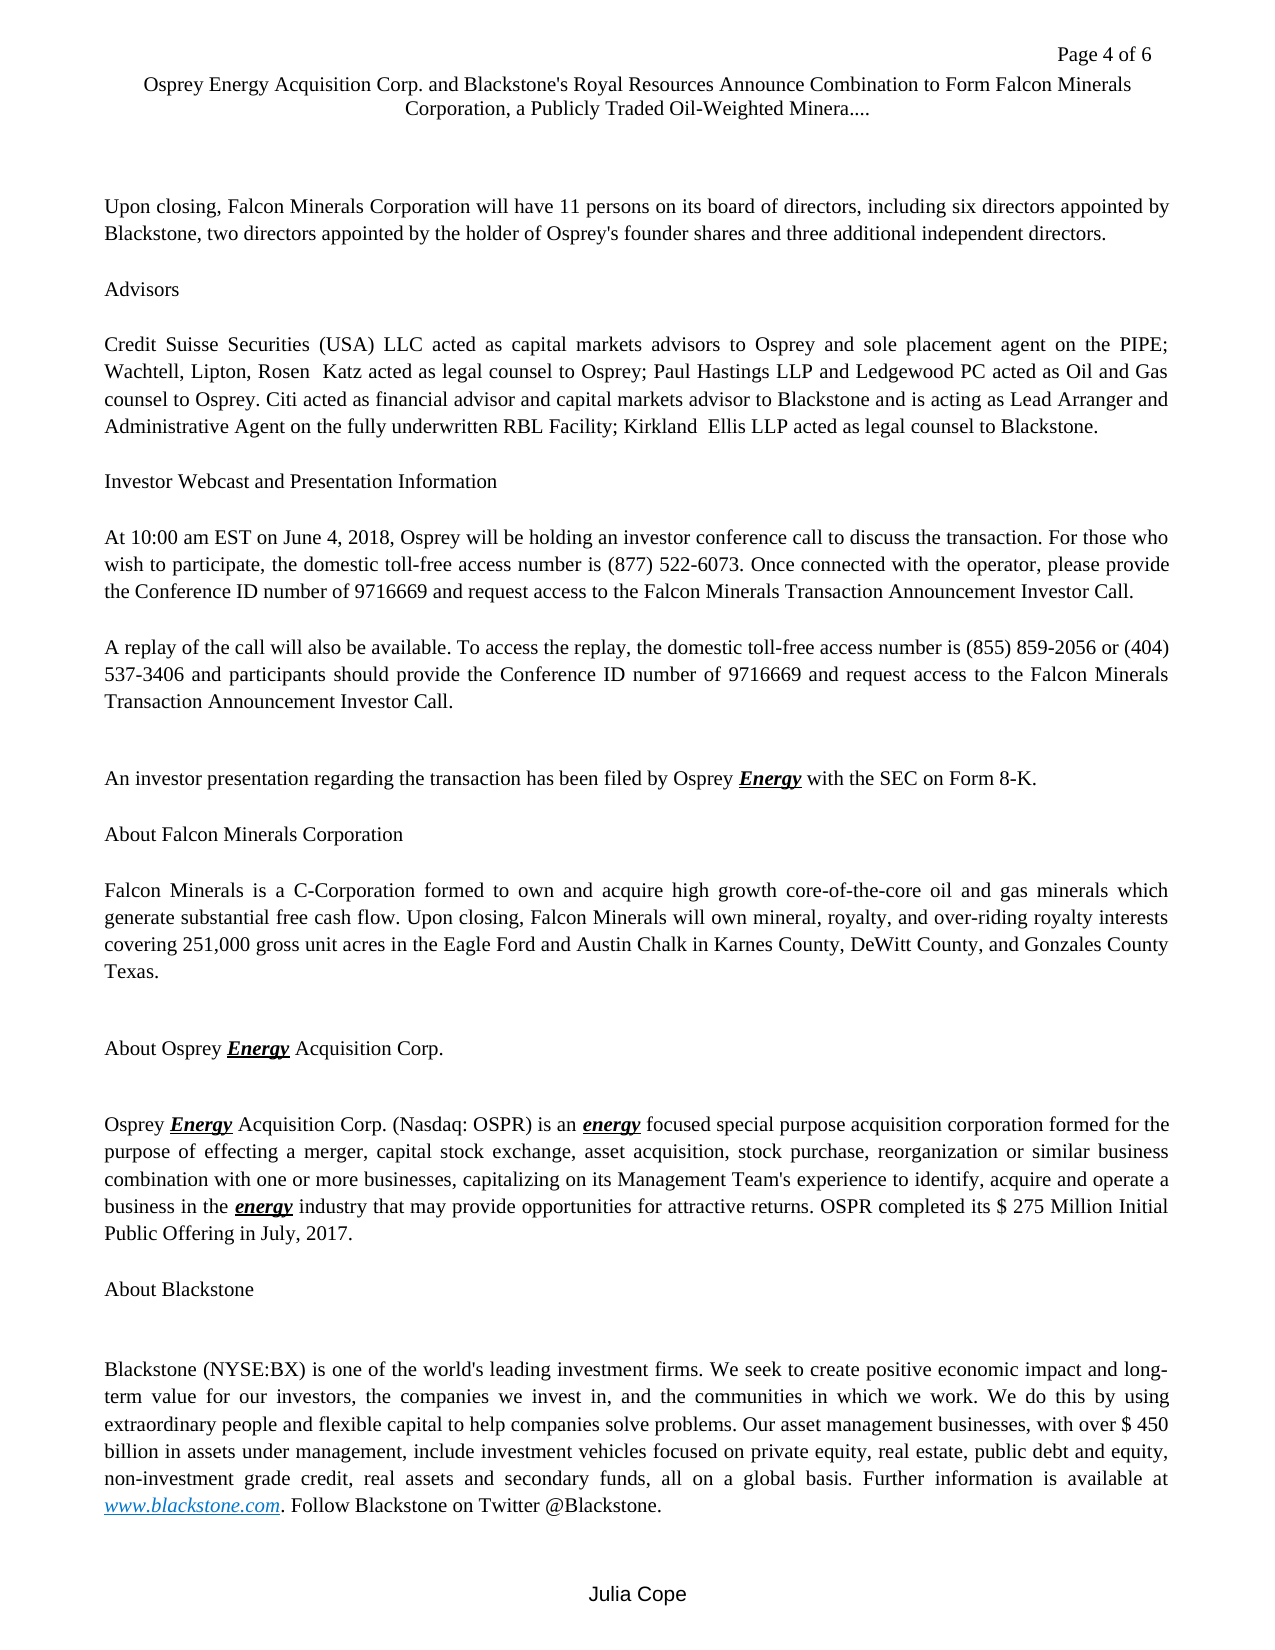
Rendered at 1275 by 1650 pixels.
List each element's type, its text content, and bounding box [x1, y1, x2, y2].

text A replay of the call will also be available. To access the replay, the domestic toll-free access number is (855) 859-2056 or (404) 537-3406 and participants should provide the Conference ID number of 9716669 and request access to the Falcon Minerals Transaction Announcement Investor Call. [104, 632, 1171, 713]
text Advisors [104, 273, 1171, 301]
text At 10:00 am EST on June 4, 2018, Osprey will be holding an investor conference call to discuss the transaction. For those who wish to participate, the domestic toll-free access number is (877) 522-6073. Once connected with the operator, please provide the Conference ID number of 9716669 and request access to the Falcon Minerals Transaction Announcement Investor Call. [104, 522, 1171, 603]
text Osprey Energy Acquisition Corp. (Nasdaq: OSPR) is an energy focused special purpose acquisition corporation formed for the purpose of effecting a merger, capital stock exchange, asset acquisition, stock purchase, reorganization or similar business combination with one or more businesses, capitalizing on its Management Team's experience to identify, acquire and operate a business in the energy industry that may provide opportunities for attractive returns. OSPR completed its $ 275 Million Initial Public Offering in July, 2017. [104, 1109, 1171, 1245]
text About Falcon Minerals Corporation [104, 819, 1171, 846]
text Credit Suisse Securities (USA) LLC acted as capital markets advisors to Osprey and sole placement agent on the PIPE; Wachtell, Lipton, Rosen Katz acted as legal counsel to Osprey; Paul Hastings LLP and Ledgewood PC acted as Oil and Gas counsel to Osprey. Citi acted as financial advisor and capital markets advisor to Blackstone and is acting as Lead Arranger and Administrative Agent on the fully underwritten RBL Facility; Kirkland Ellis LLP acted as legal counsel to Blackstone. [104, 329, 1171, 438]
text Upon closing, Falcon Minerals Corporation will have 11 persons on its board of directors, including six directors appointed by Blackstone, two directors appointed by the holder of Osprey's founder shares and three additional independent directors. [104, 191, 1171, 245]
text Blackstone (NYSE:BX) is one of the world's leading investment firms. We seek to create positive economic impact and long-term value for our investors, the companies we invest in, and the communities in which we work. We do this by using extraordinary people and flexible capital to help companies solve problems. Our asset management businesses, with over $ 450 billion in assets under management, include investment vehicles focused on private equity, real estate, public debt and equity, non-investment grade credit, real assets and secondary funds, all on a global basis. Further information is available at www.blackstone.com. Follow Blackstone on Twitter @Blackstone. [104, 1354, 1171, 1517]
text Investor Webcast and Presentation Information [104, 466, 1171, 493]
text About Blackstone [104, 1273, 1171, 1301]
text An investor presentation regarding the transaction has been filed by Osprey Energy with the SEC on Form 8-K. [104, 763, 1171, 790]
text About Osprey Energy Acquisition Corp. [104, 1033, 1171, 1060]
text Falcon Minerals is a C-Corporation formed to own and acquire high growth core-of-the-core oil and gas minerals which generate substantial free cash flow. Upon closing, Falcon Minerals will own mineral, royalty, and over-riding royalty interests covering 251,000 gross unit acres in the Eagle Ford and Austin Chalk in Karnes County, DeWitt County, and Gonzales County Texas. [104, 875, 1171, 983]
